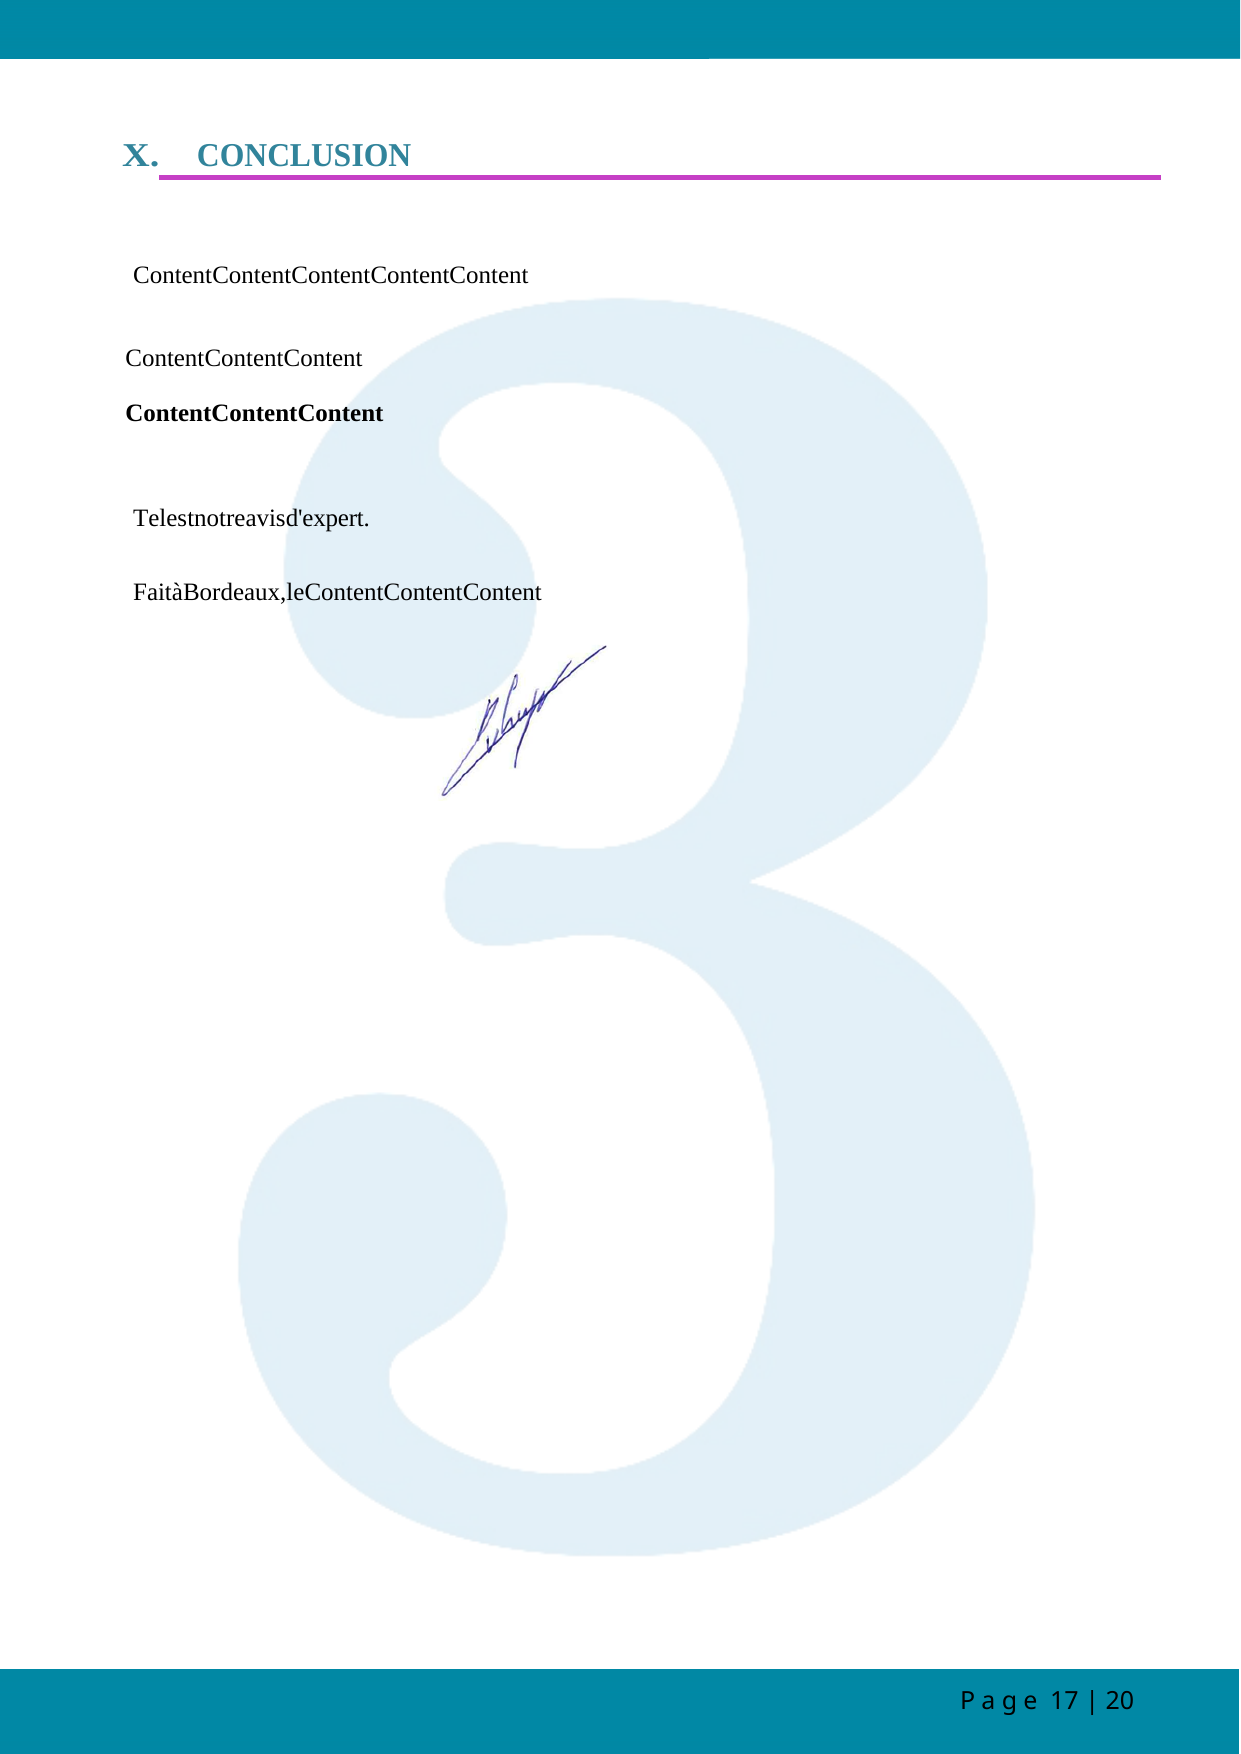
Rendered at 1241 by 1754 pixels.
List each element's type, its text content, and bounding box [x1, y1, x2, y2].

text ContentContentContentContentContent [133, 260, 1161, 289]
text FaitàBordeaux,leContentContentContent [133, 577, 1161, 606]
text ContentContentContent [125, 398, 1161, 427]
text ContentContentContent [125, 343, 1161, 372]
picture [0, 0, 1241, 59]
picture [434, 636, 612, 801]
picture [0, 1669, 1239, 1754]
subtitle CONCLUSION [159, 135, 1161, 175]
text Telestnotreavisd'expert. [133, 503, 1161, 532]
